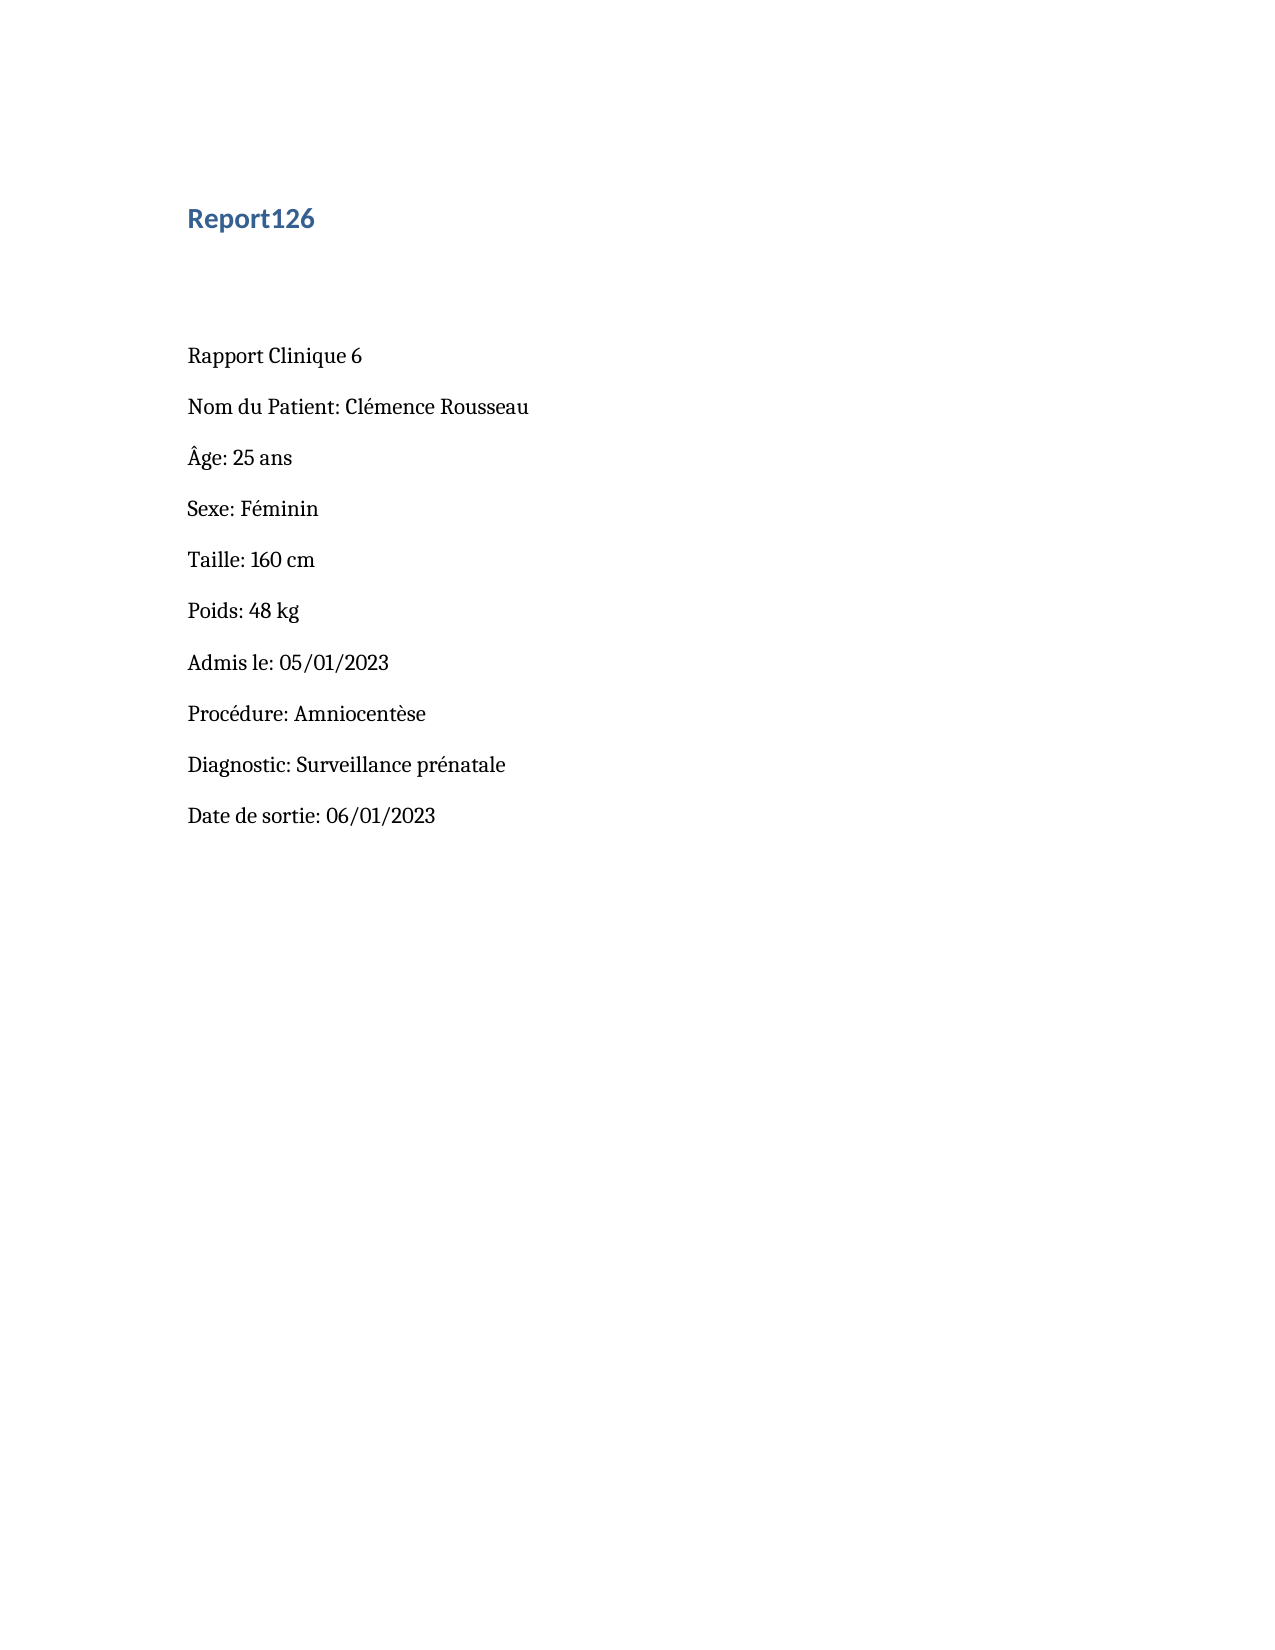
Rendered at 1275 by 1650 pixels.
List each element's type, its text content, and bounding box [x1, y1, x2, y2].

text Date de sortie: 06/01/2023 [187, 802, 1087, 829]
subtitle Report126 [187, 200, 1087, 236]
text Nom du Patient: Clémence Rousseau [187, 394, 1087, 420]
text Poids: 48 kg [187, 598, 1087, 624]
text Rapport Clinique 6 [187, 343, 1087, 369]
text Procédure: Amniocentèse [187, 700, 1087, 727]
text Âge: 25 ans [187, 445, 1087, 471]
text Taille: 160 cm [187, 547, 1087, 573]
text Admis le: 05/01/2023 [187, 649, 1087, 676]
text Diagnostic: Surveillance prénatale [187, 751, 1087, 778]
text Sexe: Féminin [187, 496, 1087, 522]
